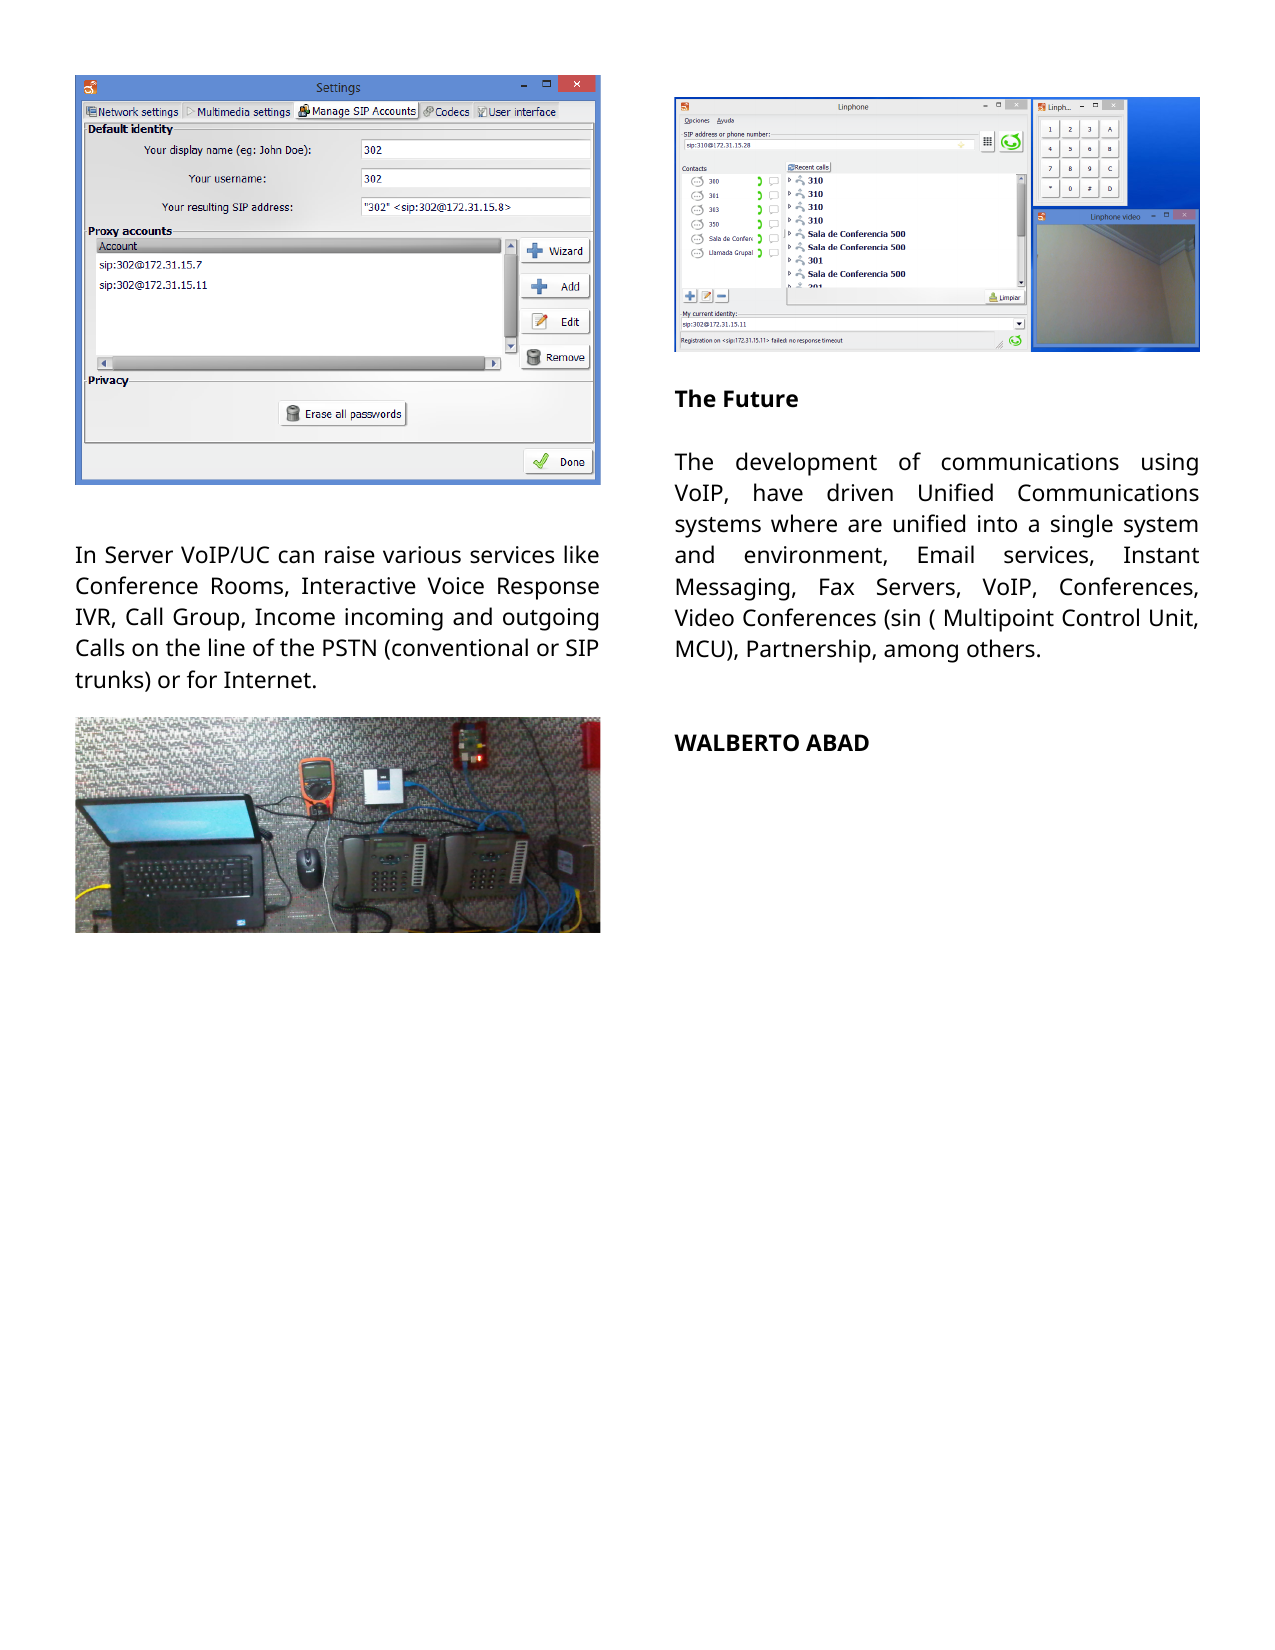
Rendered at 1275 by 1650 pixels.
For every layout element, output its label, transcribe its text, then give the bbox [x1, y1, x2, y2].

picture [674, 97, 1200, 352]
text In Server VoIP/UC can raise various services like Conference Rooms, Interactive Voice Response IVR, Call Group, Income incoming and outgoing Calls on the line of the PSTN (conventional or SIP trunks) or for Internet. [75, 538, 601, 695]
text The Future [674, 383, 1200, 414]
picture [75, 717, 601, 933]
text The development of communications using VoIP, have driven Unified Communications systems where are unified into a single system and environment, Email services, Instant Messaging, Fax Servers, VoIP, Conferences, Video Conferences (sin ( Multipoint Control Unit, MCU), Partnership, among others. [674, 445, 1200, 664]
picture [75, 75, 601, 485]
text WALBERTO ABAD [674, 727, 1200, 758]
